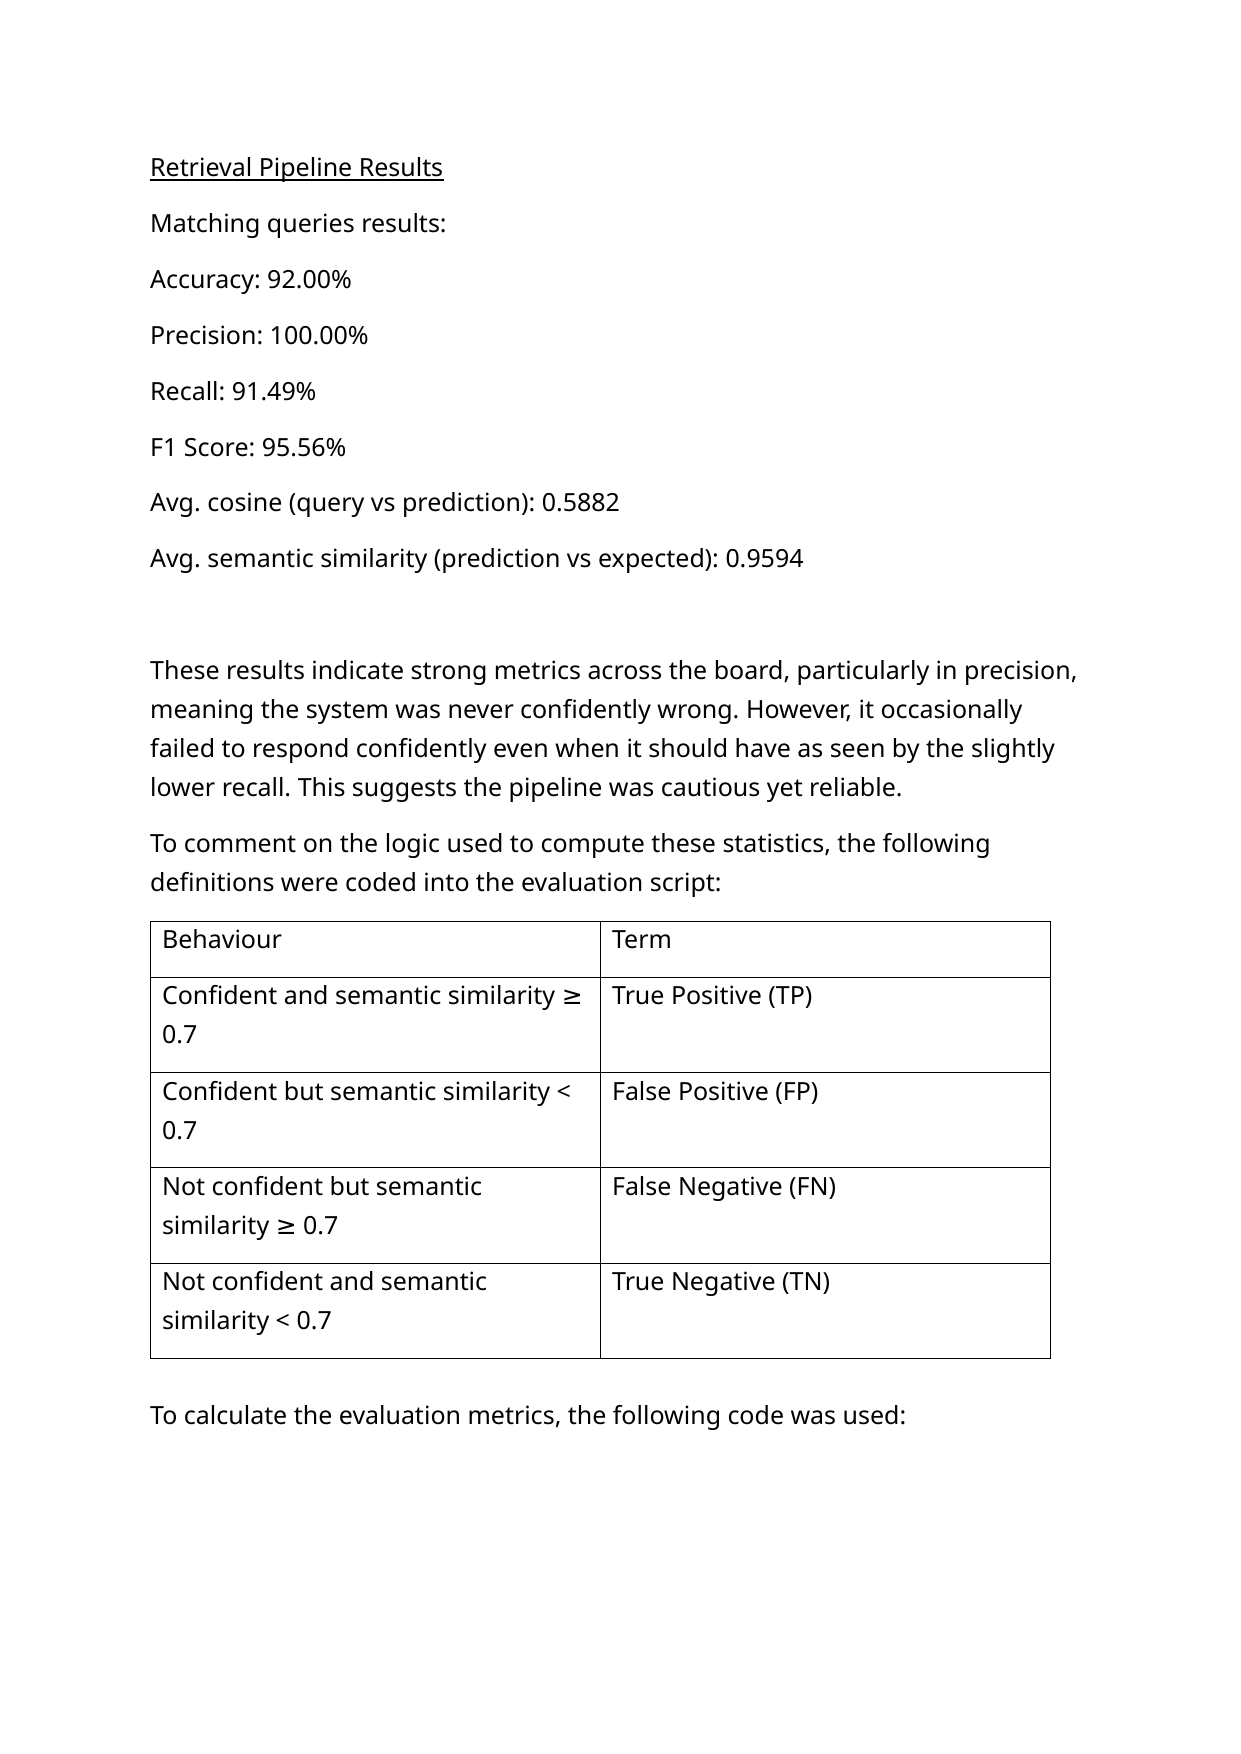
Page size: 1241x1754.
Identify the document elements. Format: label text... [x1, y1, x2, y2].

table_cell Confident but semantic similarity < 0.7 [151, 1073, 600, 1167]
text F1 Score: 95.56% [150, 429, 1090, 463]
table_cell False Negative (FN) [601, 1168, 1050, 1262]
table_cell Confident and semantic similarity ≥ 0.7 [151, 978, 600, 1072]
text Precision: 100.00% [150, 317, 1090, 352]
text These results indicate strong metrics across the board, particularly in precision, meaning the system was never confidently wrong. However, it occasionally failed to respond confidently even when it should have as seen by the slightly lower recall. This suggests the pipeline was cautious yet reliable. [150, 652, 1090, 804]
table_header Behaviour [151, 922, 600, 977]
table_cell Not confident and semantic similarity < 0.7 [151, 1264, 600, 1358]
table_cell Not confident but semantic similarity ≥ 0.7 [151, 1168, 600, 1262]
text To calculate the evaluation metrics, the following code was used: [150, 1359, 1090, 1432]
text Retrieval Pipeline Results [150, 150, 1090, 184]
text Avg. cosine (query vs prediction): 0.5882 [150, 485, 1090, 519]
text Matching queries results: [150, 206, 1090, 240]
table_cell True Negative (TN) [601, 1264, 1050, 1358]
table_header Term [601, 922, 1050, 977]
table_cell True Positive (TP) [601, 978, 1050, 1072]
text To comment on the logic used to compute these statistics, the following definitions were coded into the evaluation script: [150, 826, 1090, 899]
text Recall: 91.49% [150, 373, 1090, 407]
text Accuracy: 92.00% [150, 262, 1090, 296]
text Avg. semantic similarity (prediction vs expected): 0.9594 [150, 541, 1090, 575]
table_cell False Positive (FP) [601, 1073, 1050, 1167]
